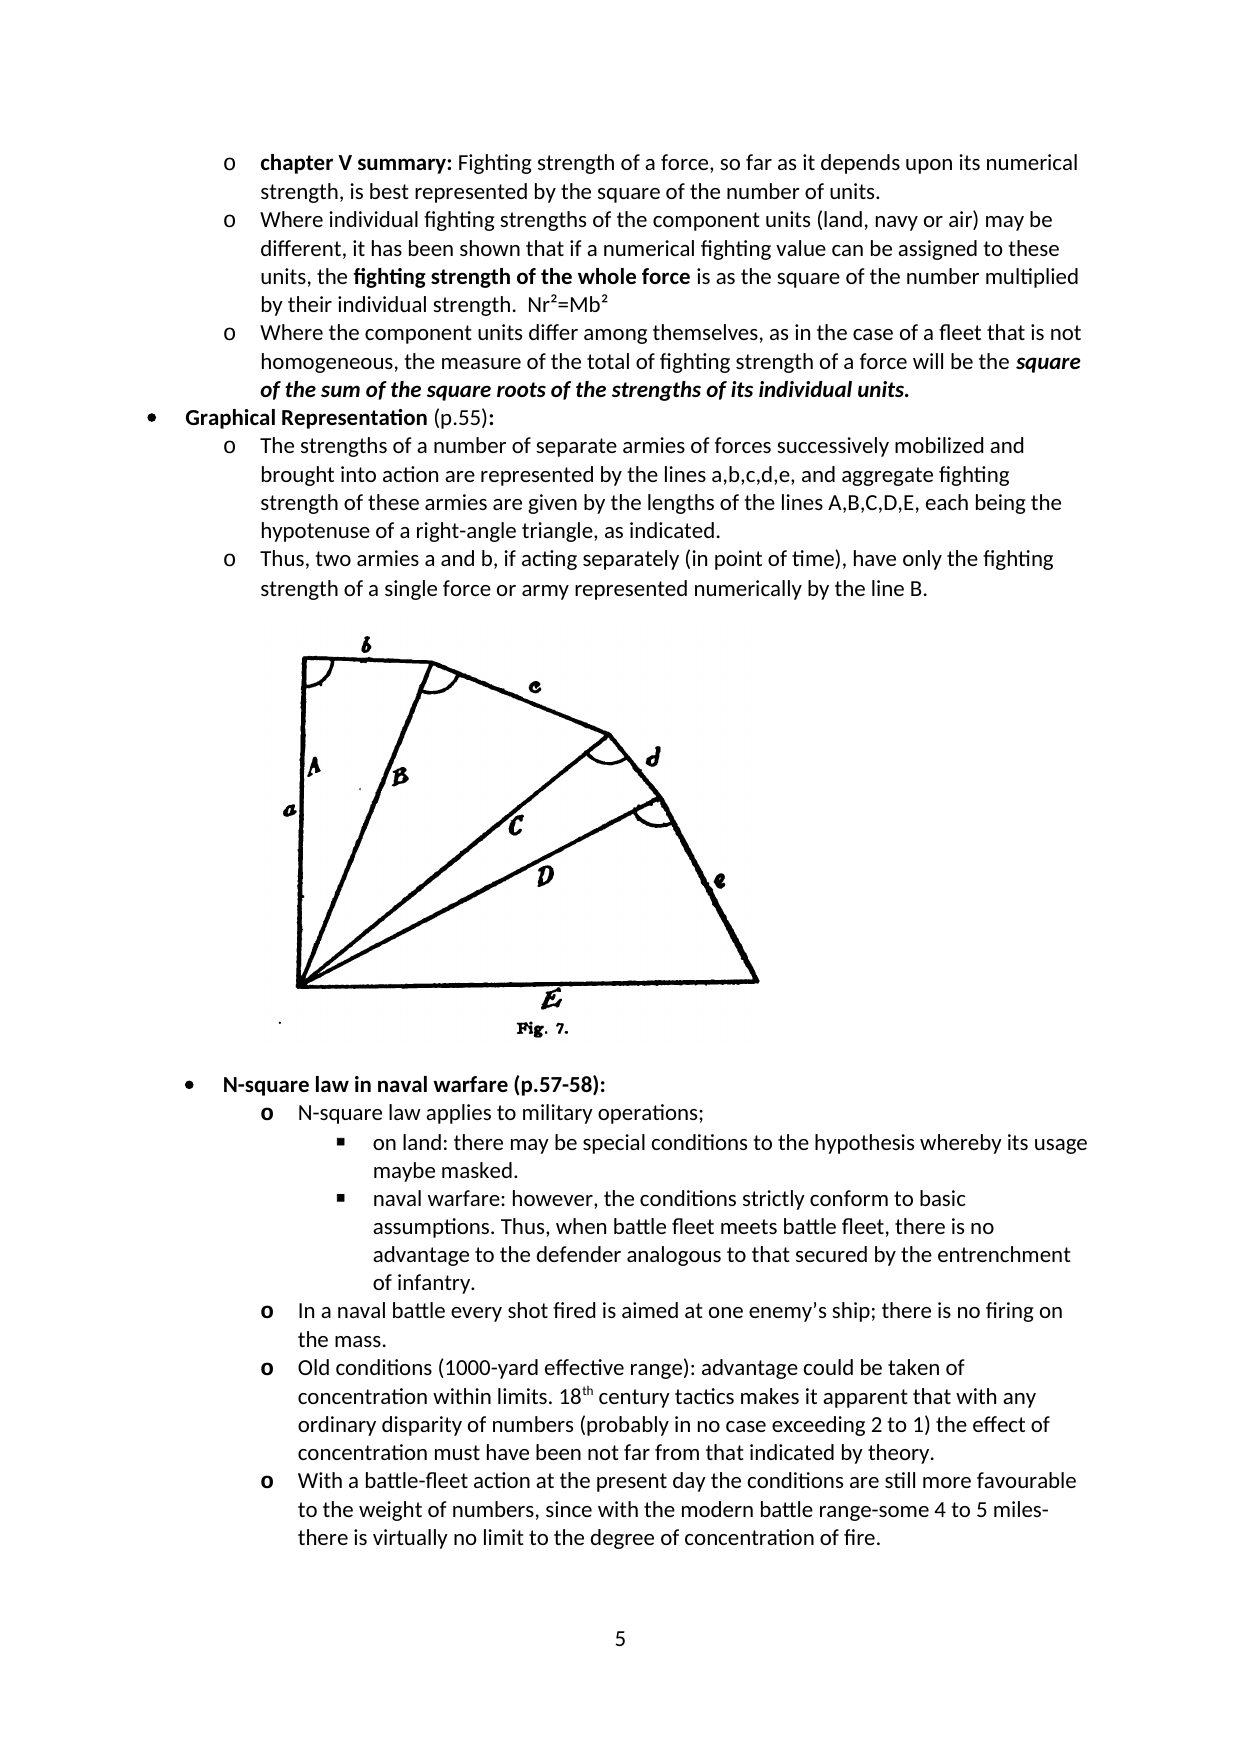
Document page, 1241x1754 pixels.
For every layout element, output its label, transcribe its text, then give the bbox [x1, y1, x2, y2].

list chapter V summary: Fighting strength of a force, so far as it depends upon its numerical strength, is best represented by the square of the number of units. [223, 148, 1093, 205]
list Where individual fighting strengths of the component units (land, navy or air) may be different, it has been shown that if a numerical fighting value can be assigned to these units, the fighting strength of the whole force is as the square of the number multiplied by their individual strength. Nr²=Mb² [223, 205, 1093, 318]
list Graphical Representation (p.55): [148, 403, 1093, 431]
list on land: there may be special conditions to the hypothesis whereby its usage maybe masked. [335, 1128, 1093, 1184]
list The strengths of a number of separate armies of forces successively mobilized and brought into action are represented by the lines a,b,c,d,e, and aggregate fighting strength of these armies are given by the lengths of the lines A,B,C,D,E, each being the hypotenuse of a right-angle triangle, as indicated. [223, 431, 1093, 544]
list With a battle-fleet action at the present day the conditions are still more favourable to the weight of numbers, since with the modern battle range-some 4 to 5 miles- there is virtually no limit to the degree of concentration of fire. [260, 1466, 1093, 1551]
list In a naval battle every shot fired is aimed at one enemy’s ship; there is no firing on the mass. [260, 1296, 1093, 1353]
list N-square law in naval warfare (p.57-58): [185, 1071, 1093, 1098]
picture [251, 618, 780, 1044]
list Where the component units differ among themselves, as in the case of a fleet that is not homogeneous, the measure of the total of fighting strength of a force will be the square of the sum of the square roots of the strengths of its individual units. [223, 318, 1093, 403]
list N-square law applies to military operations; [260, 1098, 1093, 1128]
list Thus, two armies a and b, if acting separately (in point of time), have only the fighting strength of a single force or army represented numerically by the line B. [223, 544, 1093, 602]
list naval warfare: however, the conditions strictly conform to basic assumptions. Thus, when battle fleet meets battle fleet, there is no advantage to the defender analogous to that secured by the entrenchment of infantry. [335, 1184, 1093, 1296]
list Old conditions (1000-yard effective range): advantage could be taken of concentration within limits. 18th century tactics makes it apparent that with any ordinary disparity of numbers (probably in no case exceeding 2 to 1) the effect of concentration must have been not far from that indicated by theory. [260, 1353, 1093, 1466]
